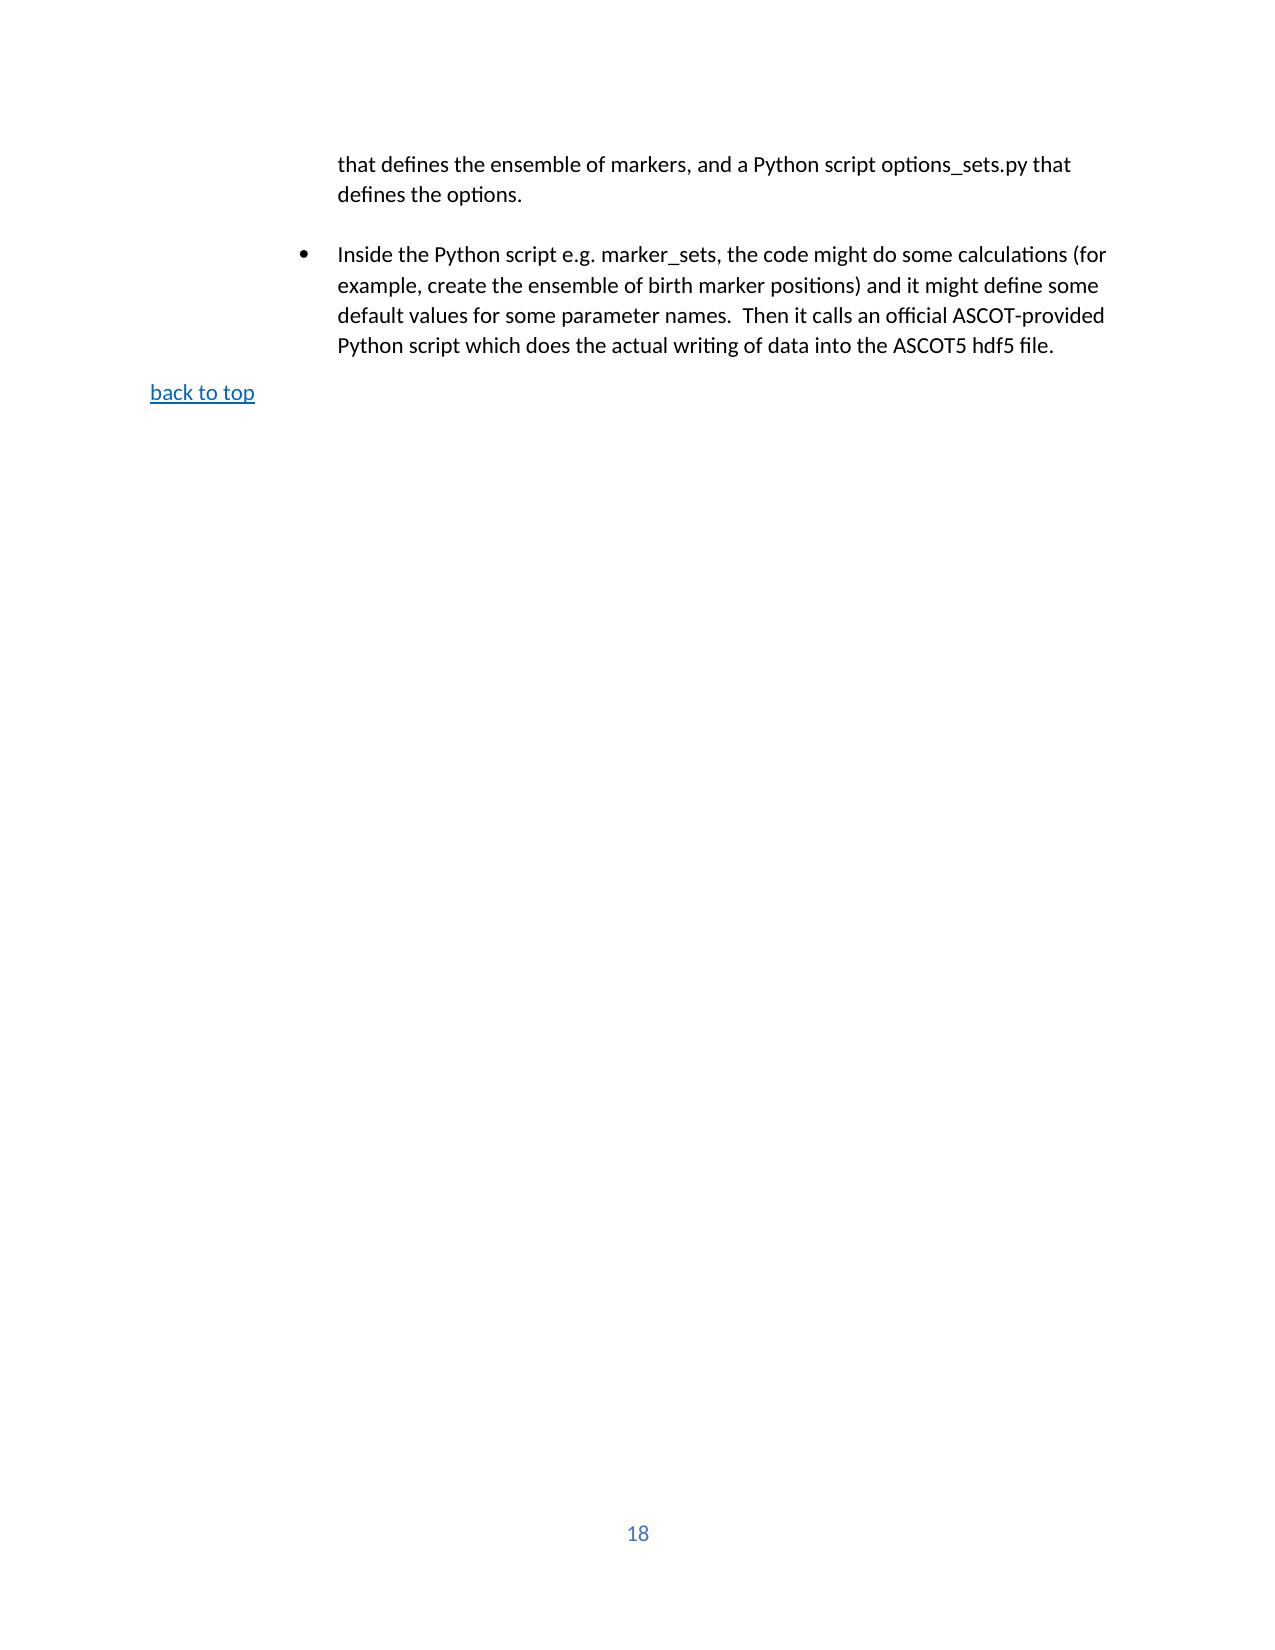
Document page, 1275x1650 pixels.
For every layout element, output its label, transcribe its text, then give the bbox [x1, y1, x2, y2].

list Inside the Python script e.g. marker_sets, the code might do some calculations (for example, create the ensemble of birth marker positions) and it might define some default values for some parameter names. Then it calls an official ASCOT-provided Python script which does the actual writing of data into the ASCOT5 hdf5 file. [300, 241, 1125, 359]
text back to top [150, 378, 1125, 406]
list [300, 150, 1125, 208]
